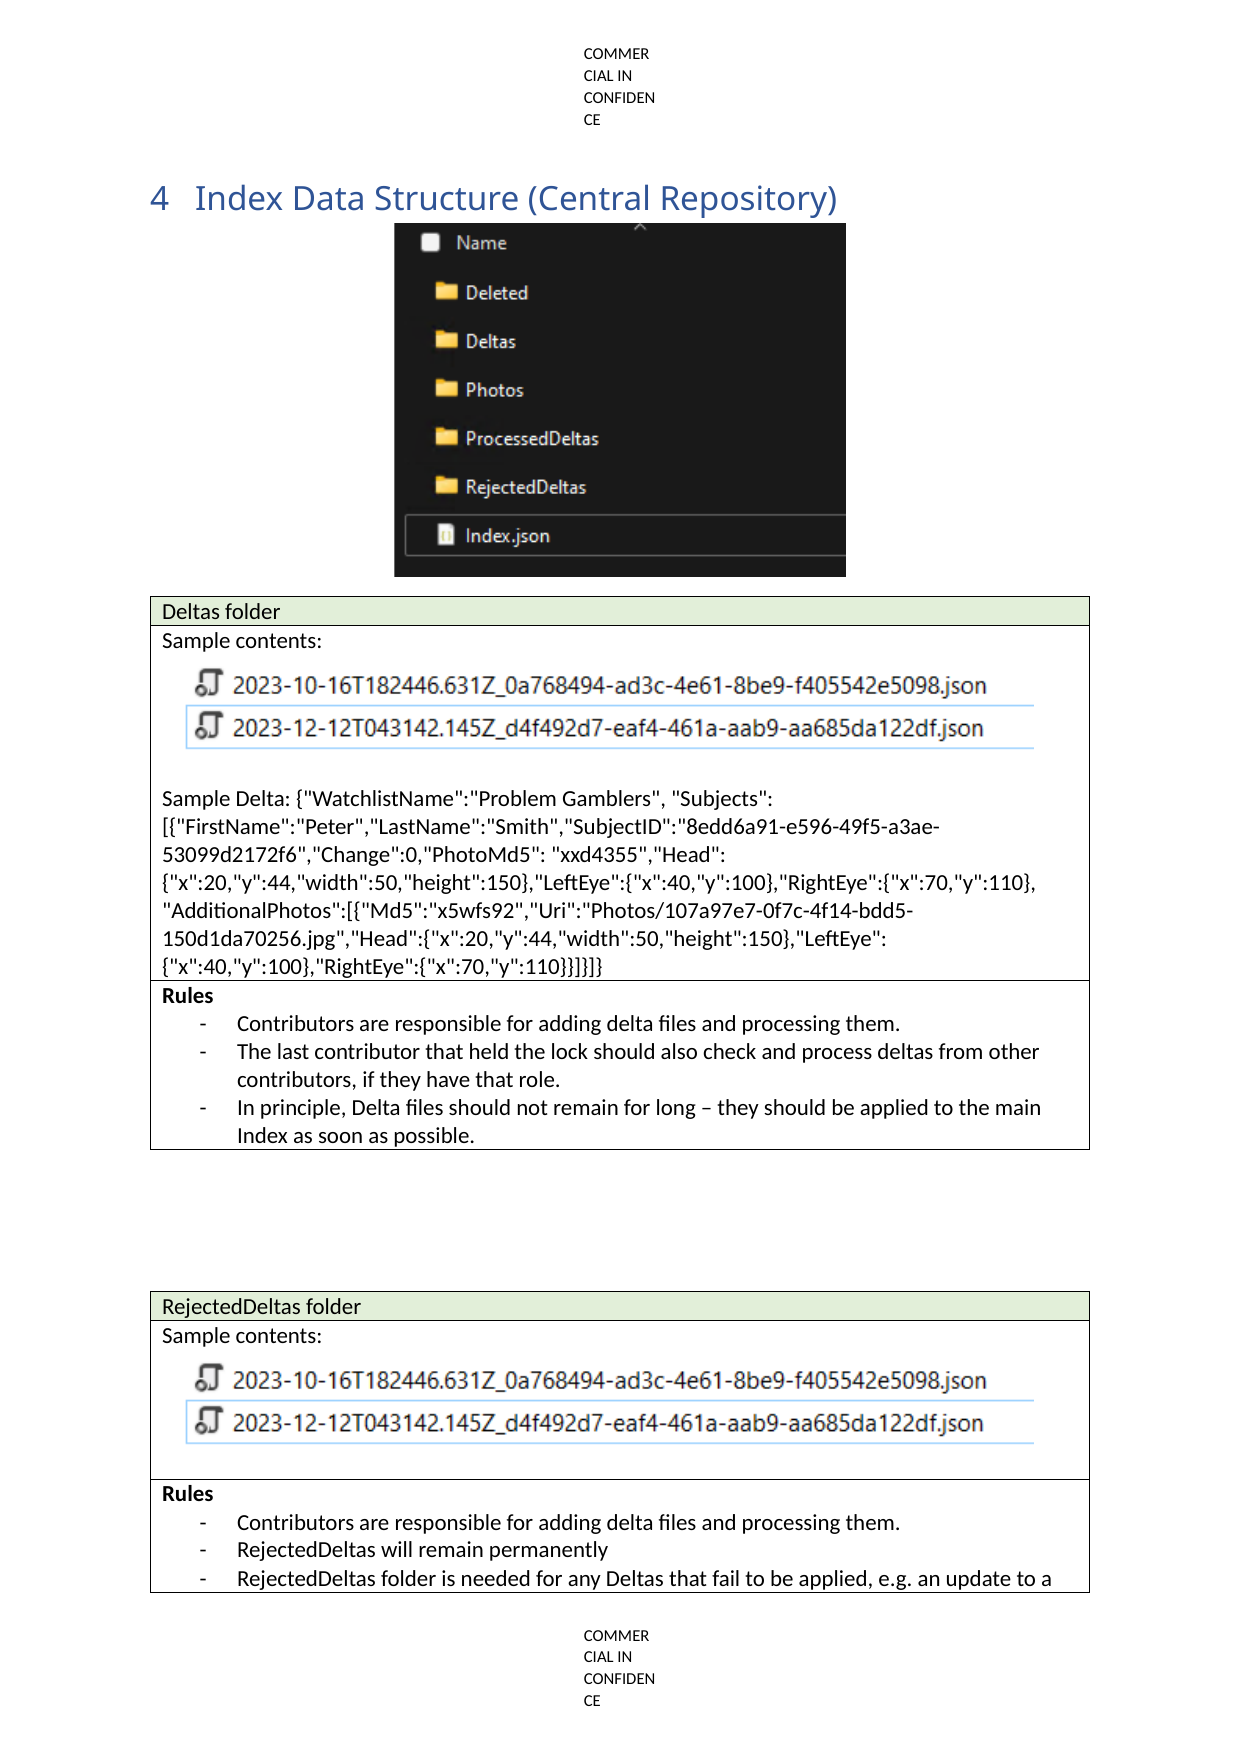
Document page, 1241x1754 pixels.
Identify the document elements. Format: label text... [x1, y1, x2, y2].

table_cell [151, 1480, 1089, 1592]
table_cell Sample contents: Sample Delta: {"WatchlistName":"Problem Gamblers", "Subjects":[{"FirstName":"Peter","LastName":"Smith","SubjectID":"8edd6a91-e596-49f5-a3ae-53099d2172f6","Change":0,"PhotoMd5": "xxd4355","Head":{"x":20,"y":44,"width":50,"height":150},"LeftEye":{"x":40,"y":100},"RightEye":{"x":70,"y":110}, "AdditionalPhotos":[{"Md5":"x5wfs92","Uri":"Photos/107a97e7-0f7c-4f14-bdd5-150d1da70256.jpg","Head":{"x":20,"y":44,"width":50,"height":150},"LeftEye":{"x":40,"y":100},"RightEye":{"x":70,"y":110}}]}]} [151, 626, 1089, 980]
picture [161, 654, 1034, 784]
table_cell Sample contents: [151, 1321, 1089, 1478]
picture [394, 223, 846, 577]
table_header RejectedDeltas folder [151, 1292, 1089, 1320]
picture [161, 1348, 1034, 1479]
subtitle Index Data Structure (Central Repository) [150, 175, 1090, 220]
table_cell Rules Contributors are responsible for adding delta files and processing them. The last contributor that held the lock should also check and process deltas from other contributors, if they have that role. In principle, Delta files should not remain for long – they should be applied to the main Index as soon as possible. [151, 981, 1089, 1149]
table_header Deltas folder [151, 597, 1089, 625]
